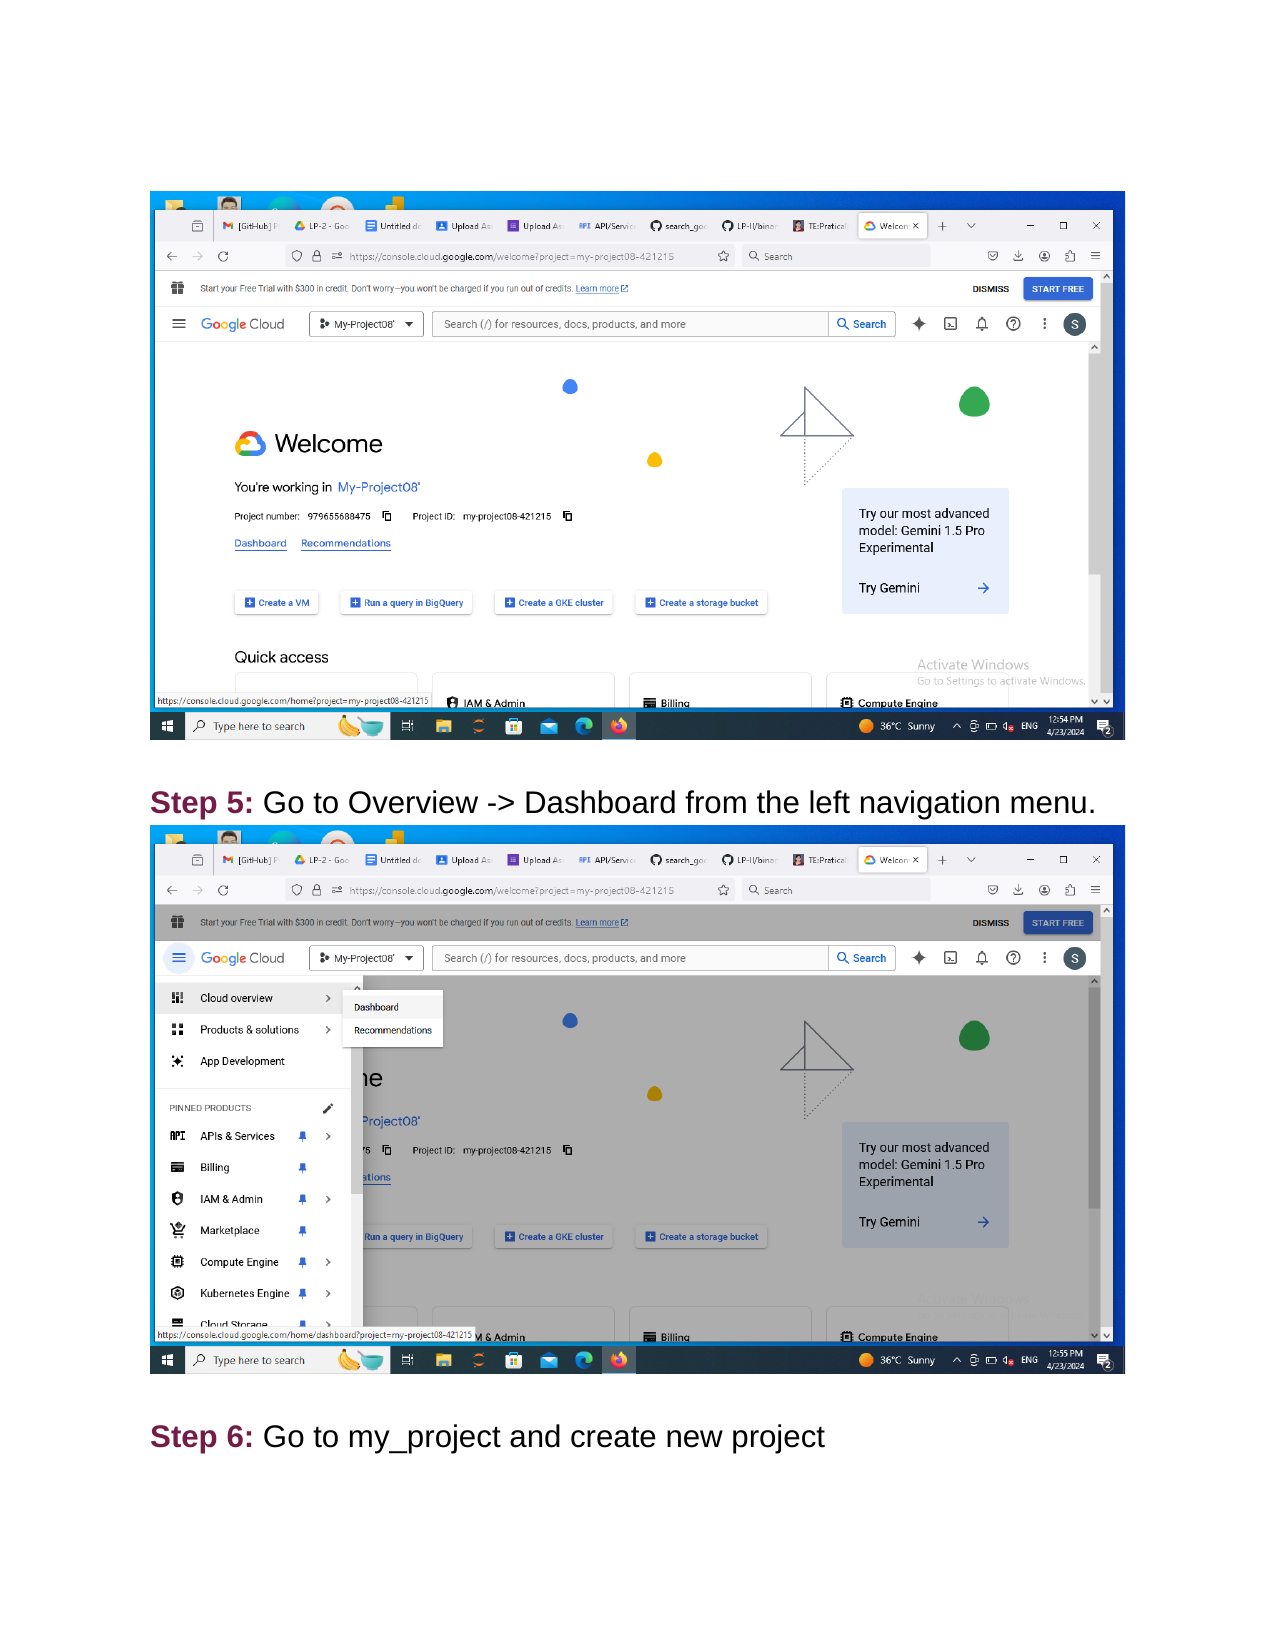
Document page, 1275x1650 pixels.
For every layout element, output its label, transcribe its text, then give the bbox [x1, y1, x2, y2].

picture [150, 191, 1125, 740]
text Step 6: Go to my_project and create new project [150, 1418, 1125, 1454]
picture [150, 825, 1125, 1374]
text Step 5: Go to Overview -> Dashboard from the left navigation menu. [150, 784, 1125, 820]
